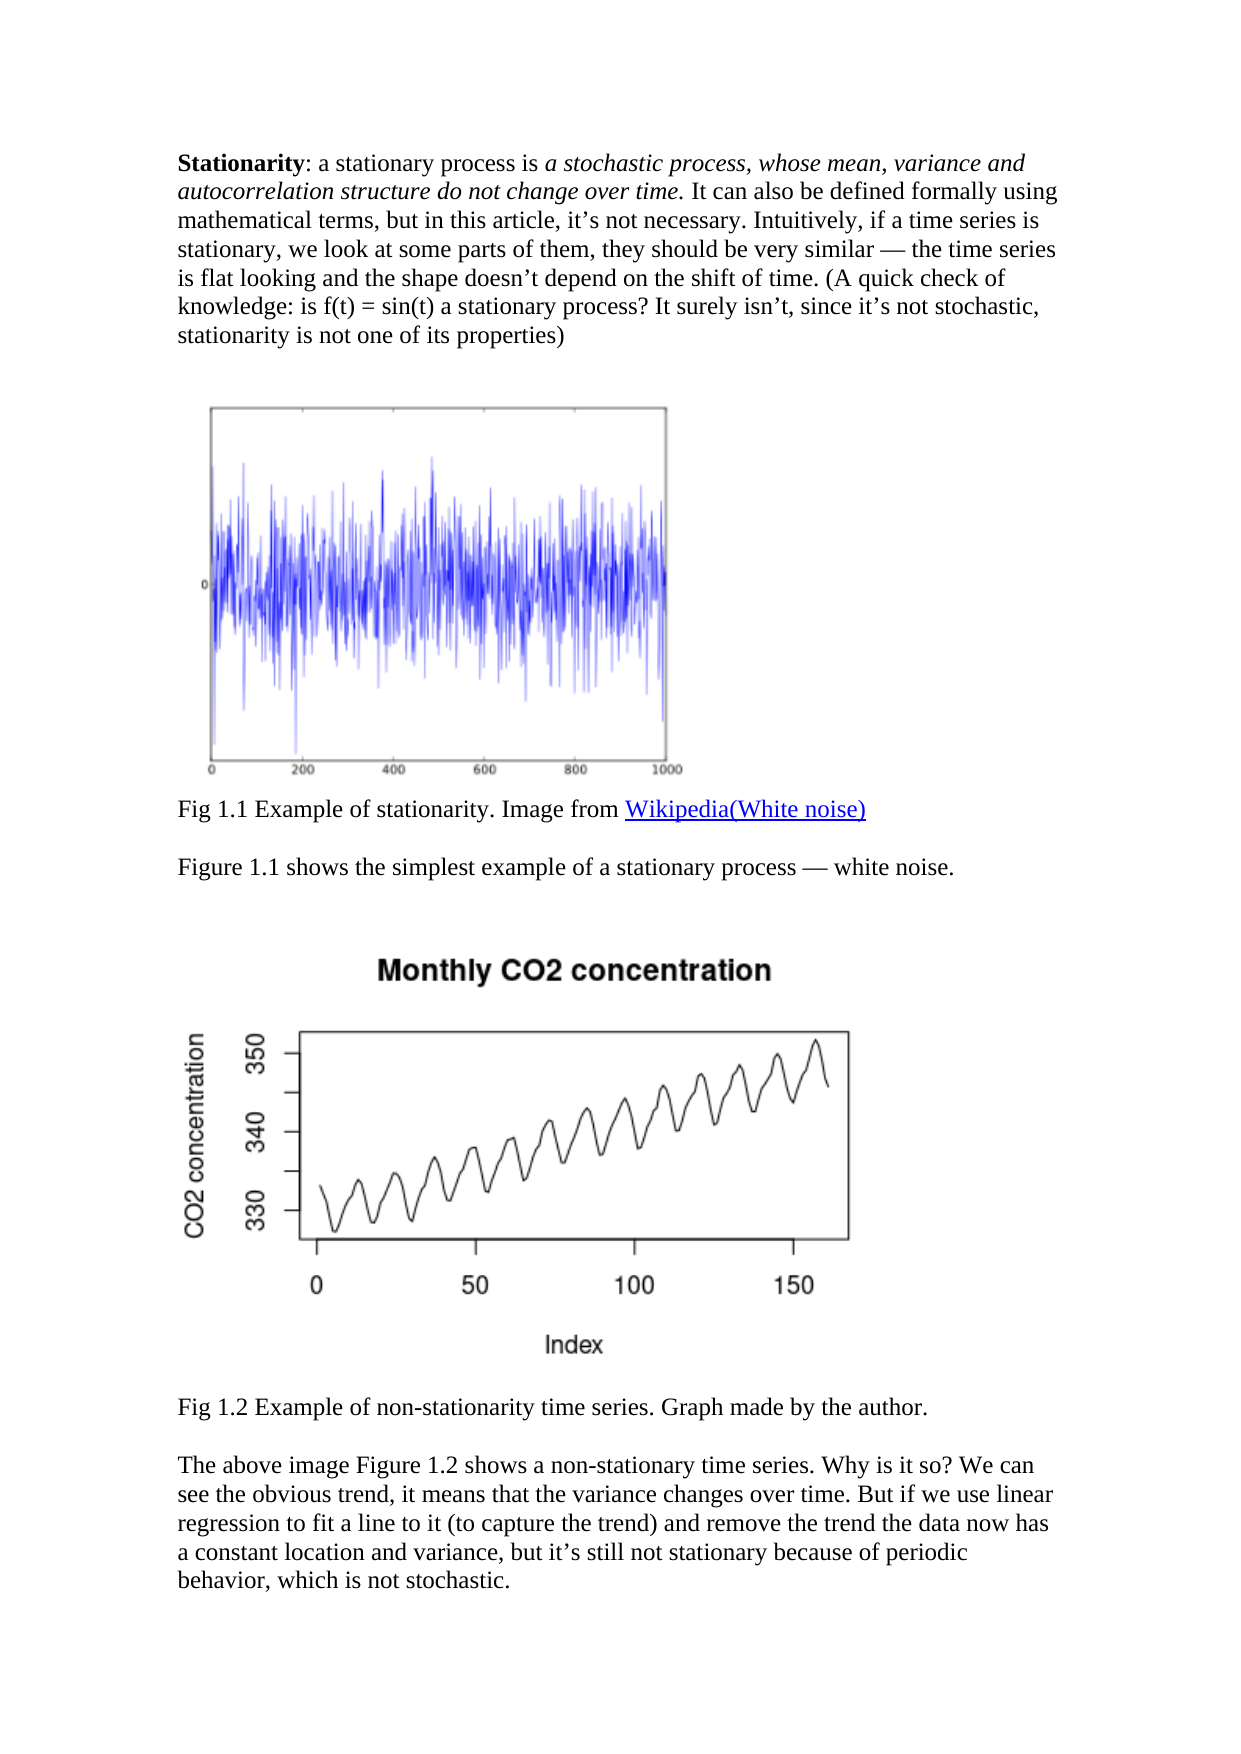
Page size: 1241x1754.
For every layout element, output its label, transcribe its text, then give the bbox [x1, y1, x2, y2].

text The above image Figure 1.2 shows a non-stationary time series. Why is it so? We can see the obvious trend, it means that the variance changes over time. But if we use linear regression to fit a line to it (to capture the trend) and remove the trend the data now has a constant location and variance, but it’s still not stationary because of periodic behavior, which is not stochastic. [177, 1450, 1063, 1594]
text Fig 1.1 Example of stationarity. Image from Wikipedia(White noise) [177, 794, 1063, 823]
text Stationarity: a stationary process is a stochastic process, whose mean, variance and autocorrelation structure do not change over time. It can also be defined formally using mathematical terms, but in this article, it’s not necessary. Intuitively, if a time series is stationary, we look at some parts of them, they should be very similar — the time series is flat looking and the shape doesn’t depend on the shift of time. (A quick check of knowledge: is f(t) = sin(t) a stationary process? It surely isn’t, since it’s not stochastic, stationarity is not one of its properties) [177, 148, 1063, 349]
text Figure 1.1 shows the simplest example of a stationary process — white noise. [177, 852, 1063, 881]
picture [177, 910, 912, 1393]
text Fig 1.2 Example of non-stationarity time series. Graph made by the author. [177, 1392, 1063, 1421]
picture [177, 378, 717, 794]
